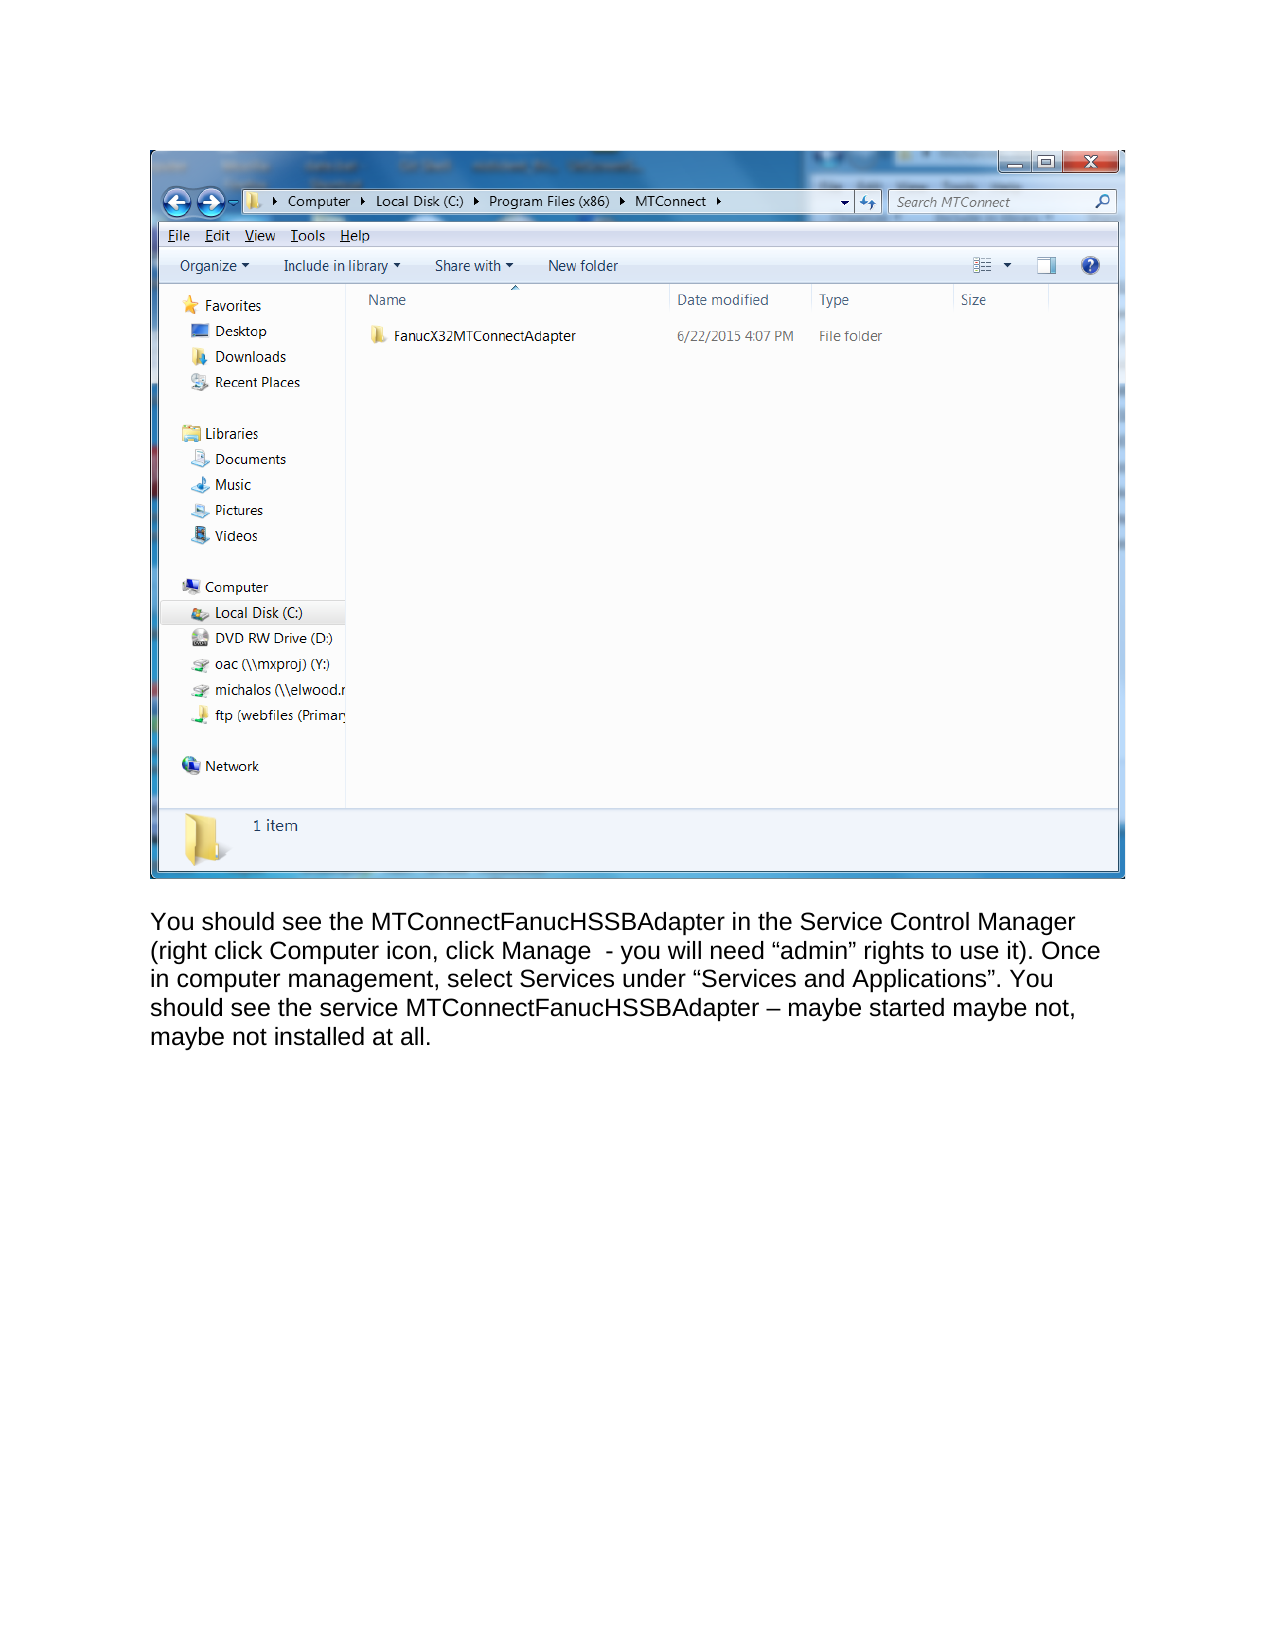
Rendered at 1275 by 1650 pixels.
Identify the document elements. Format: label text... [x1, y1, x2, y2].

text You should see the MTConnectFanucHSSBAdapter in the Service Control Manager (right click Computer icon, click Manage - you will need “admin” rights to use it). Once in computer management, select Services under “Services and Applications”. You should see the service MTConnectFanucHSSBAdapter – maybe started maybe not, maybe not installed at all. [150, 907, 1125, 1051]
picture [150, 150, 1125, 879]
